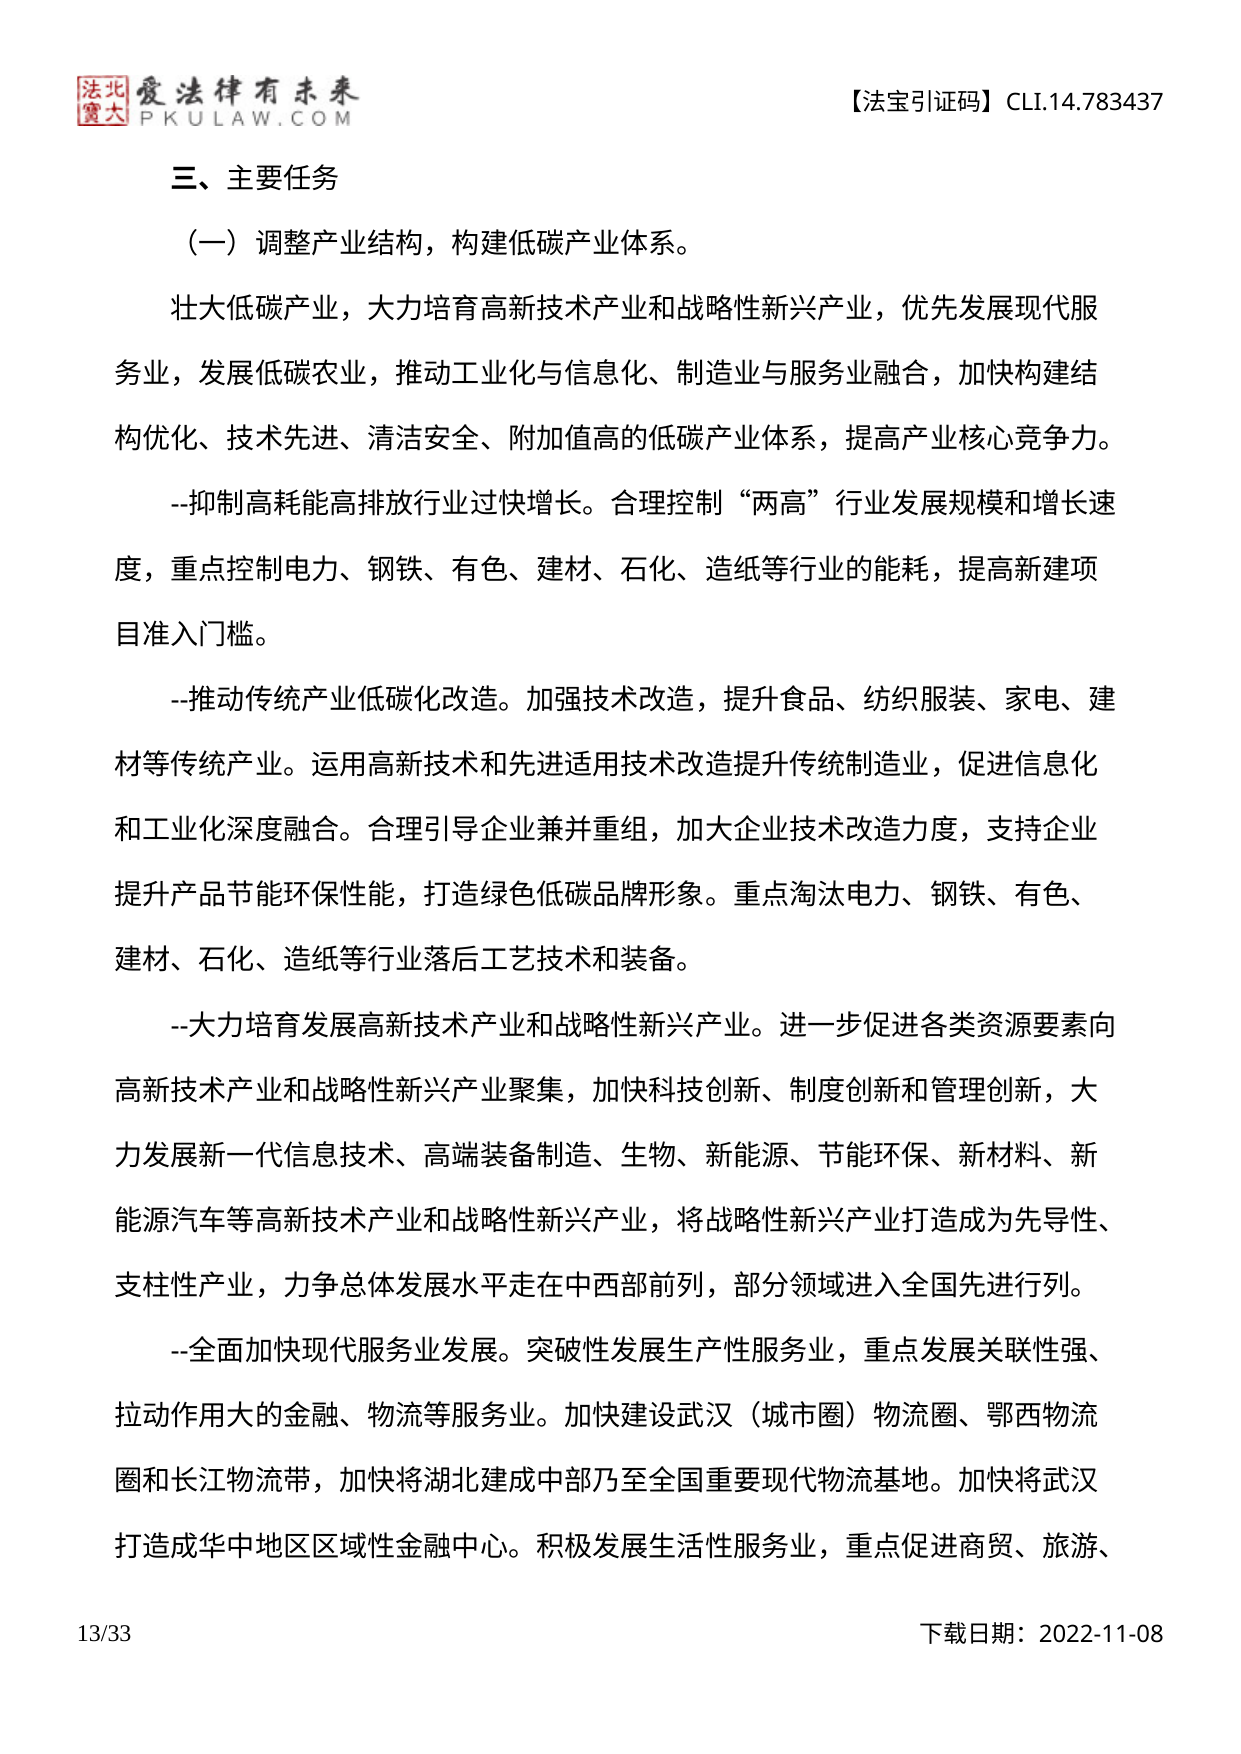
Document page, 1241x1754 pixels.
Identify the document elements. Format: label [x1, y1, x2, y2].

picture [76, 75, 361, 126]
text [114, 156, 1126, 1564]
